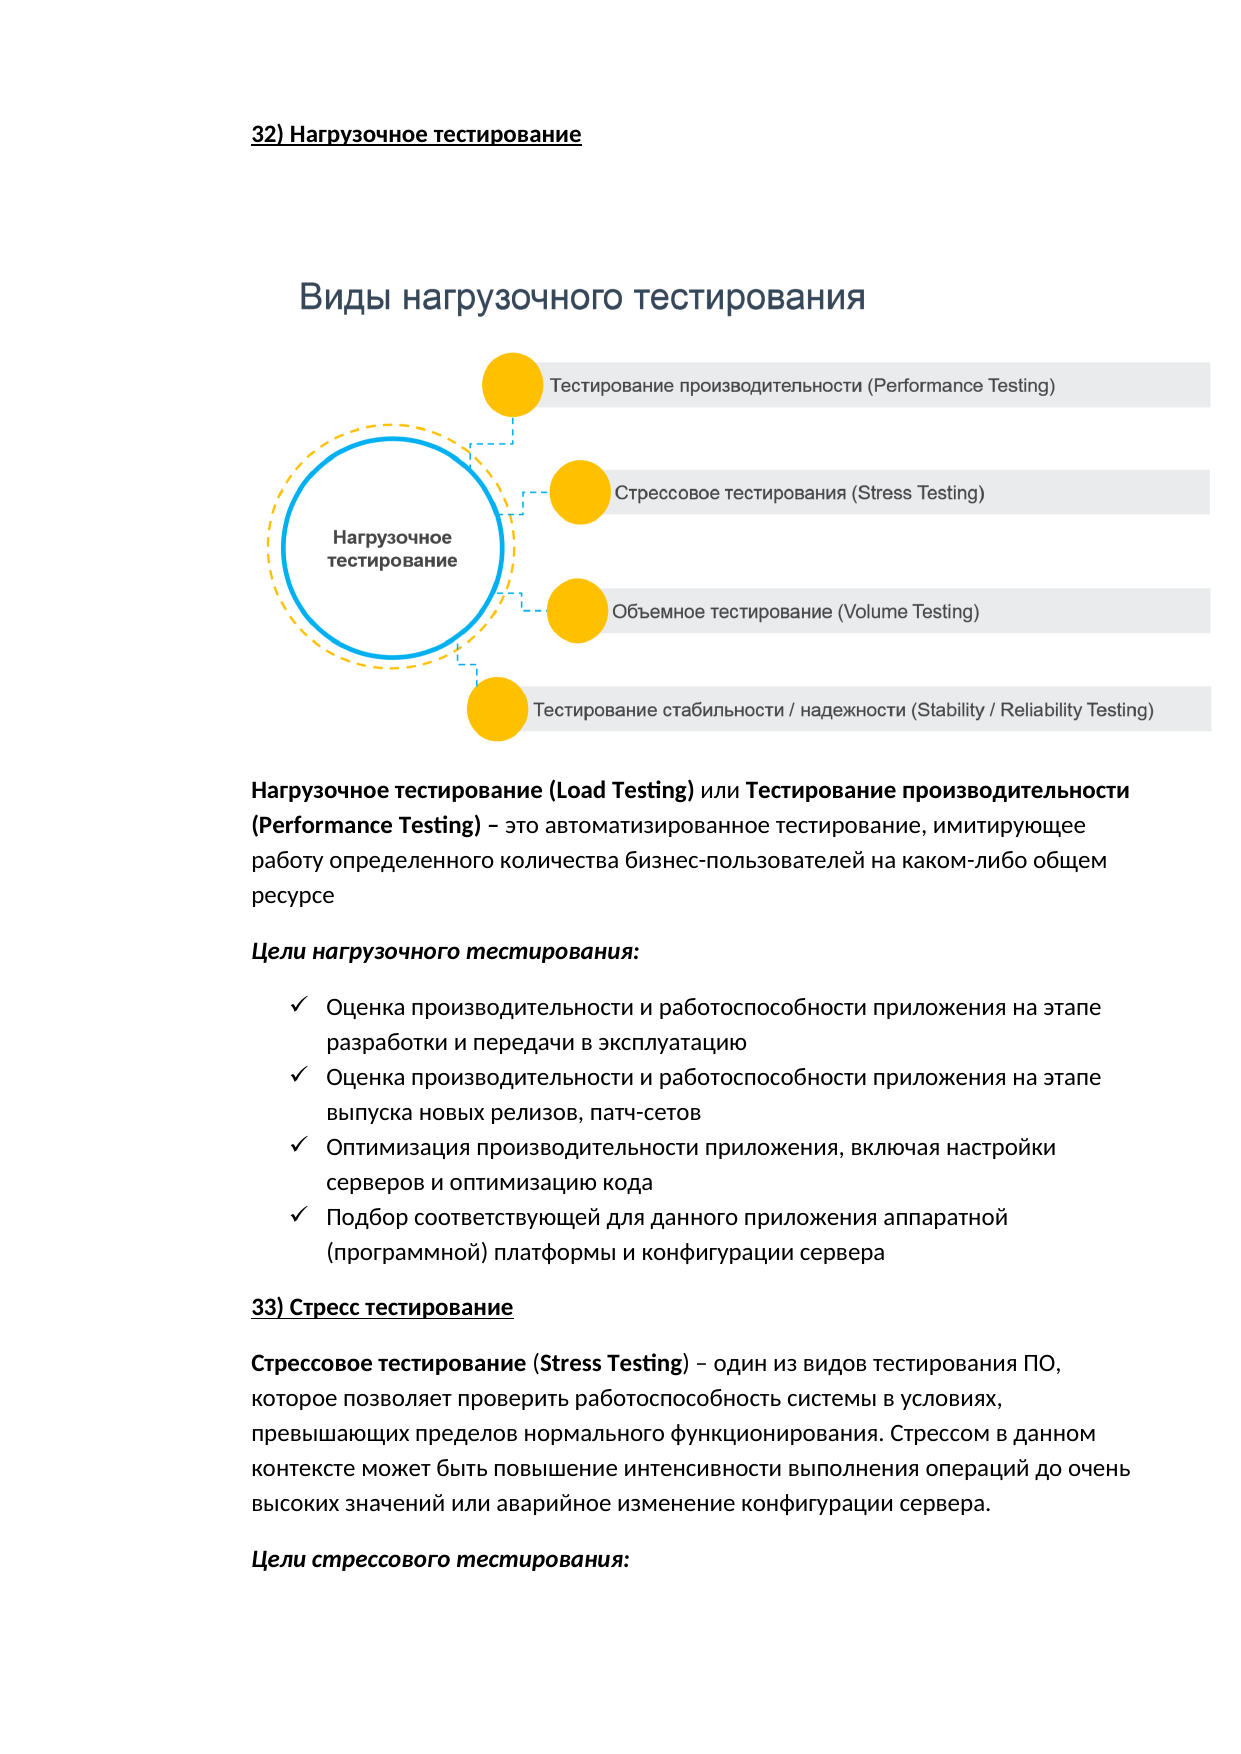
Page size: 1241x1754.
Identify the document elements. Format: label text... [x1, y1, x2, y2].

picture [251, 280, 1226, 749]
list Оптимизация производительности приложения, включая настройки серверов и оптимизацию кода [288, 1131, 1152, 1196]
list Оценка производительности и работоспособности приложения на этапе разработки и передачи в эксплуатацию [288, 991, 1152, 1056]
text Цели нагрузочного тестирования: [251, 935, 1152, 965]
text 33) Стресс тестирование [251, 1292, 1152, 1322]
list Подбор соответствующей для данного приложения аппаратной (программной) платформы и конфигурации сервера [288, 1201, 1152, 1266]
text 32) Нагрузочное тестирование [251, 118, 1152, 149]
text Нагрузочное тестирование (Load Testing) или Тестирование производительности (Performance Testing) – это автоматизированное тестирование, имитирующее работу определенного количества бизнес-пользователей на каком-либо общем ресурсе [251, 774, 1152, 909]
list Оценка производительности и работоспособности приложения на этапе выпуска новых релизов, патч-сетов [288, 1061, 1152, 1126]
text Цели стрессового тестирования: [251, 1543, 1152, 1574]
text Стрессовое тестирование (Stress Testing) – один из видов тестирования ПО, которое позволяет проверить работоспособность системы в условиях, превышающих пределов нормального функционирования. Стрессом в данном контексте может быть повышение интенсивности выполнения операций до очень высоких значений или аварийное изменение конфигурации сервера. [251, 1347, 1152, 1518]
